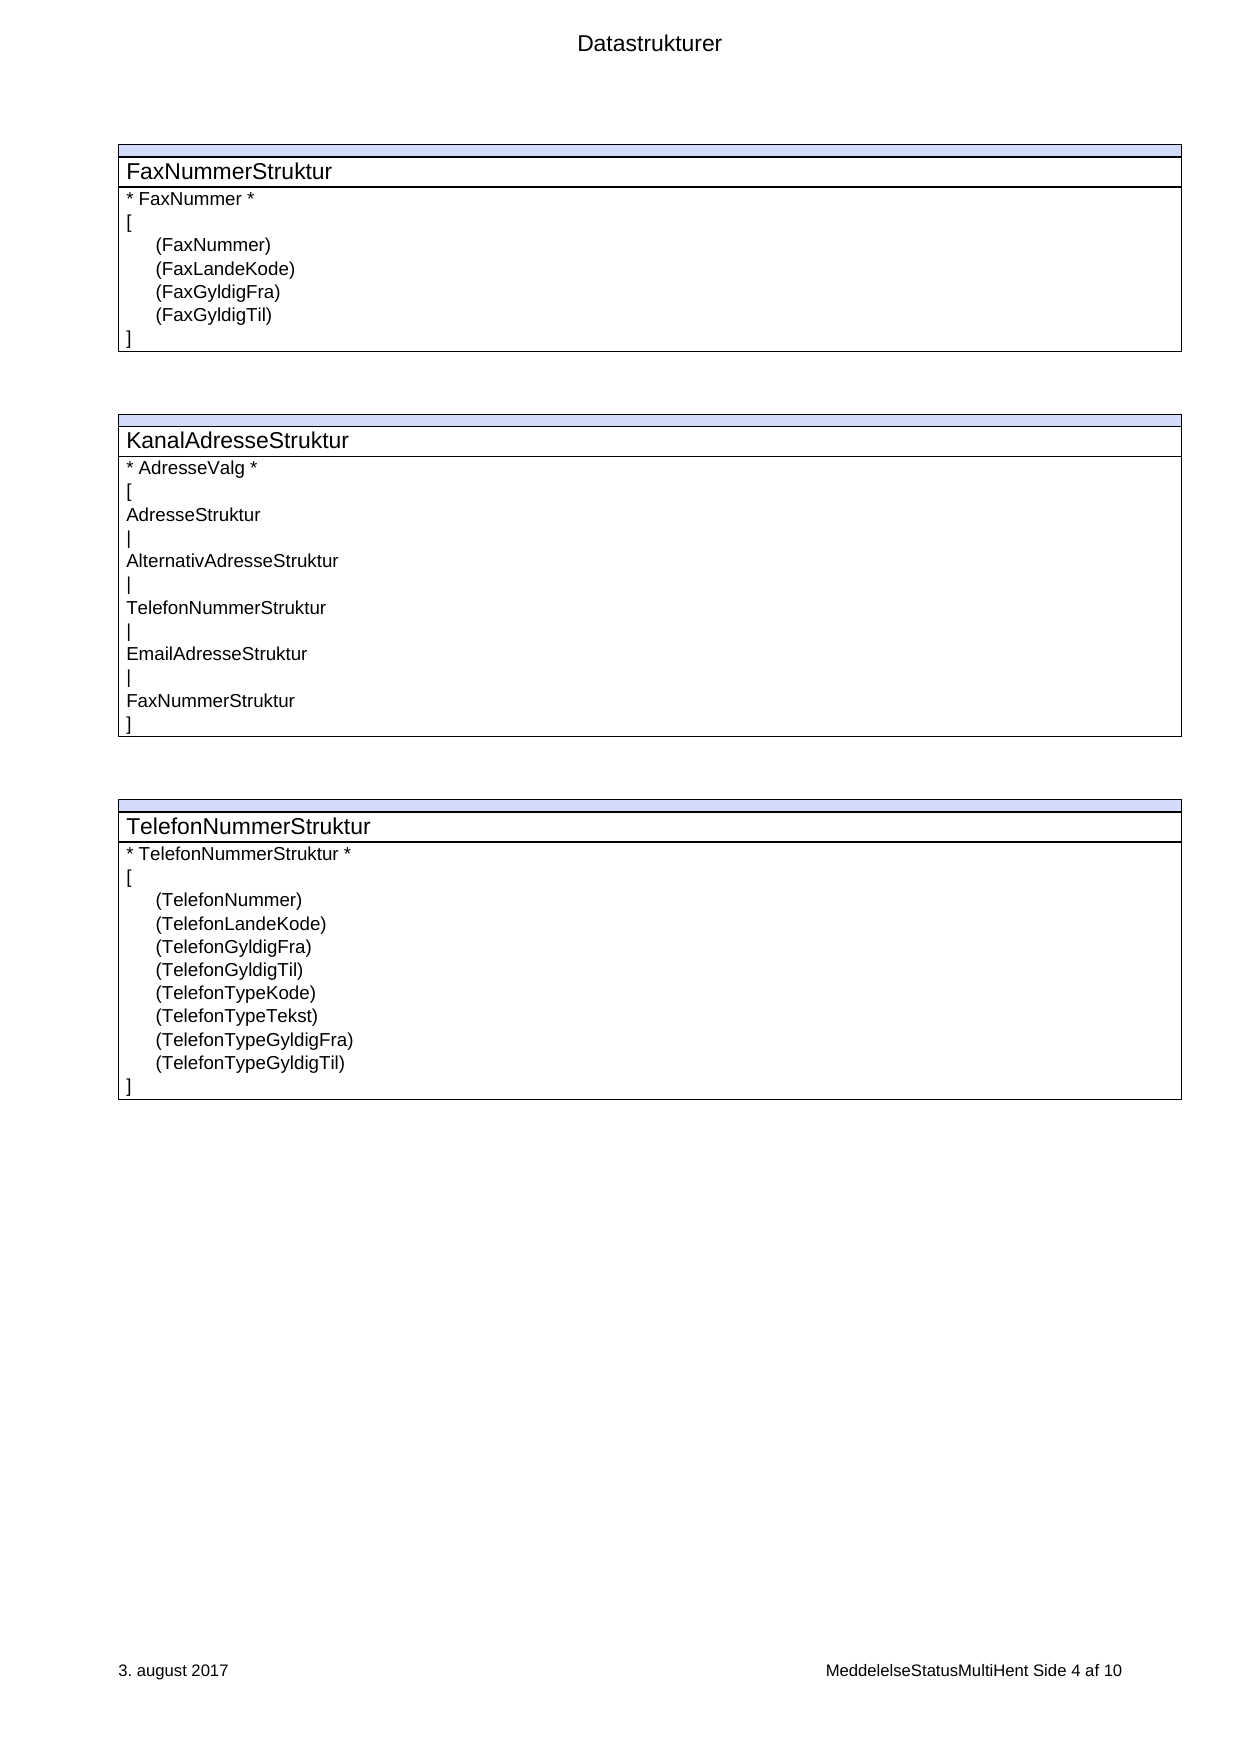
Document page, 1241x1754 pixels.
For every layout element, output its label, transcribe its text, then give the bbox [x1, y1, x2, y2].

table_cell * FaxNummer * [ (FaxNummer) (FaxLandeKode) (FaxGyldigFra) (FaxGyldigTil) ] [119, 188, 1181, 351]
table_cell FaxNummerStruktur [119, 158, 1181, 186]
table_header [119, 415, 1181, 426]
table_header [119, 145, 1181, 156]
table_header [119, 800, 1181, 811]
table_cell * TelefonNummerStruktur * [ (TelefonNummer) (TelefonLandeKode) (TelefonGyldigFra) (TelefonGyldigTil) (TelefonTypeKode) (TelefonTypeTekst) (TelefonTypeGyldigFra) (TelefonTypeGyldigTil) ] [119, 843, 1181, 1099]
table_cell TelefonNummerStruktur [119, 813, 1181, 841]
table_cell * AdresseValg * [ AdresseStruktur | AlternativAdresseStruktur | TelefonNummerStruktur | EmailAdresseStruktur | FaxNummerStruktur ] [119, 457, 1181, 736]
table_cell KanalAdresseStruktur [119, 427, 1181, 456]
